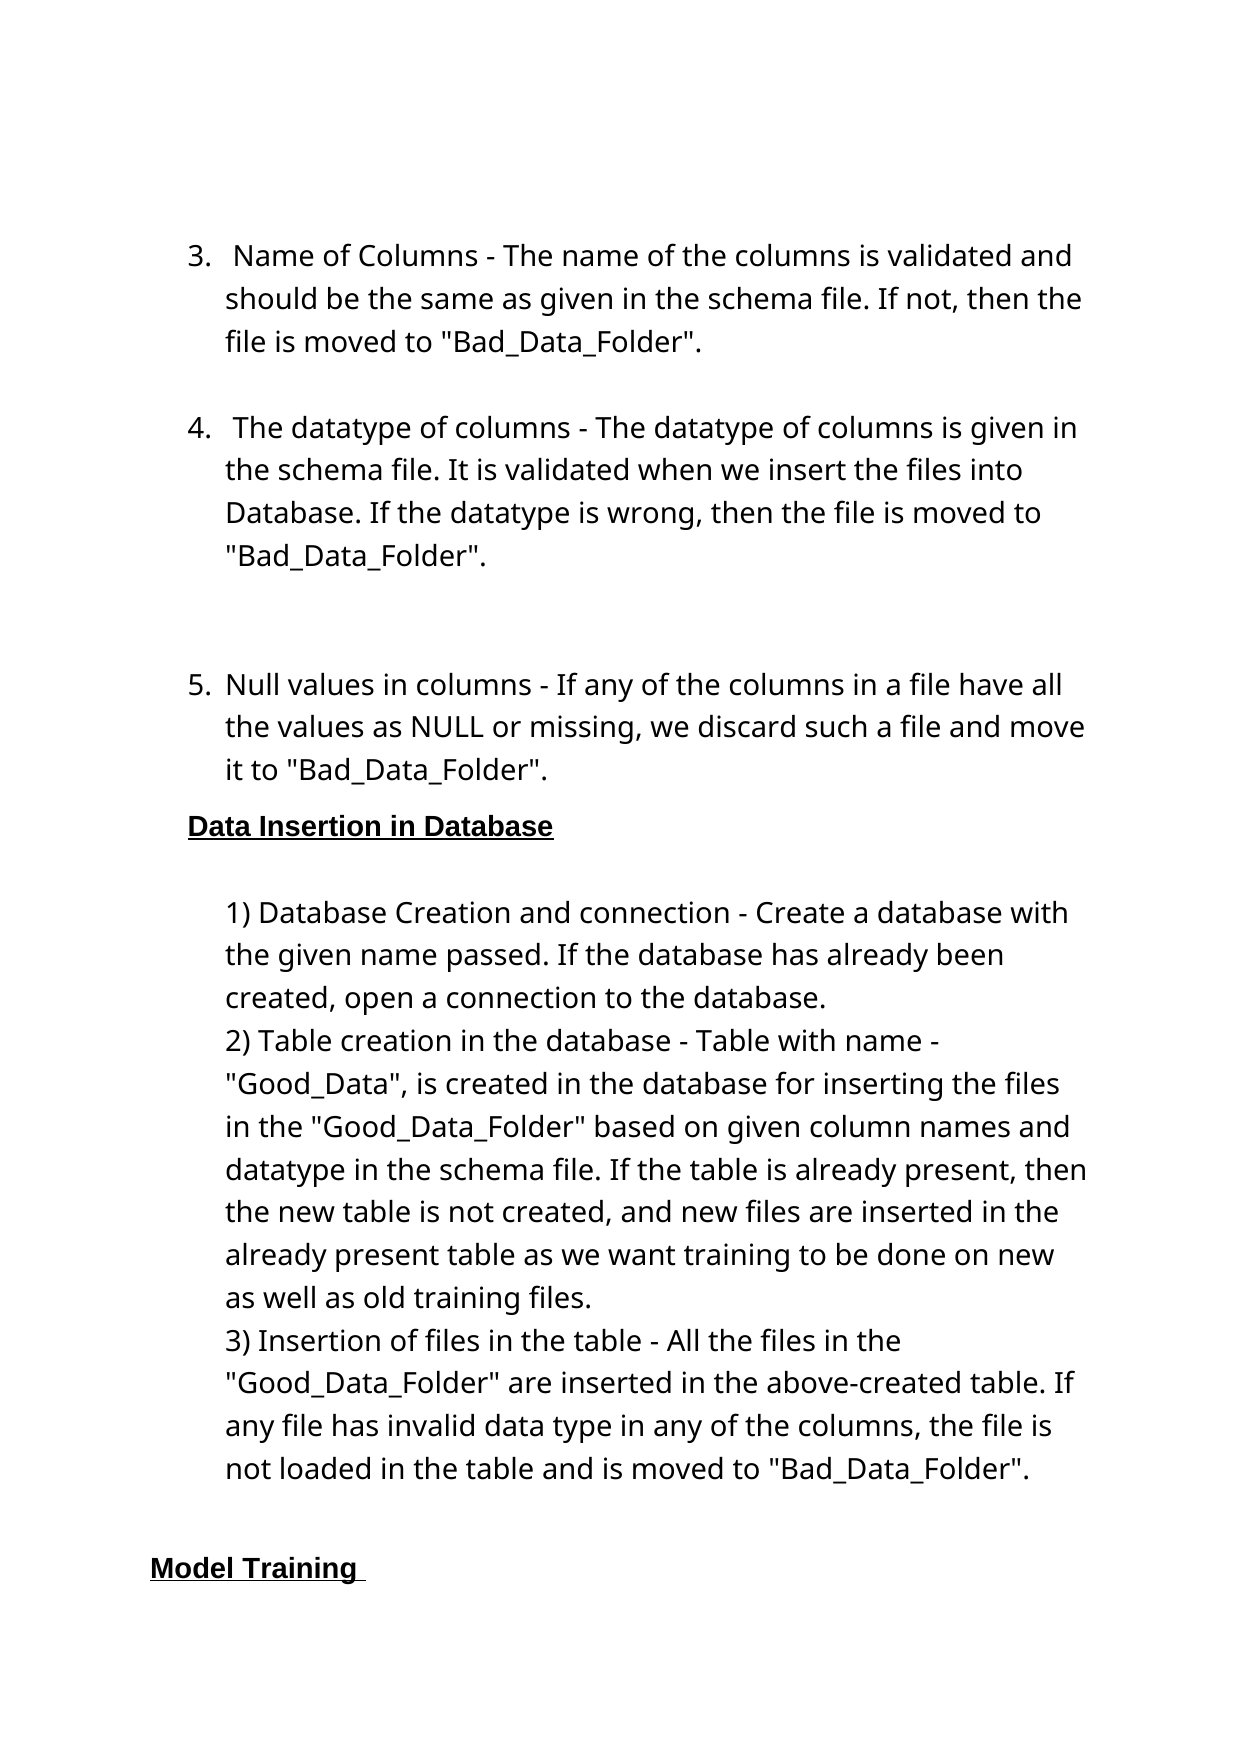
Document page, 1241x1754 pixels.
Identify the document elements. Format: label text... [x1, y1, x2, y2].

list Null values in columns - If any of the columns in a file have all the values as NULL or missing, we discard such a file and move it to "Bad_Data_Folder". [187, 664, 1090, 789]
list 3) Insertion of files in the table - All the files in the "Good_Data_Folder" are inserted in the above-created table. If any file has invalid data type in any of the columns, the file is not loaded in the table and is moved to "Bad_Data_Folder". [225, 1320, 1090, 1488]
text Model Training [150, 1551, 1090, 1584]
list 1) Database Creation and connection - Create a database with the given name passed. If the database has already been created, open a connection to the database. [225, 892, 1090, 1017]
list Name of Columns - The name of the columns is validated and should be the same as given in the schema file. If not, then the file is moved to "Bad_Data_Folder". [187, 236, 1090, 361]
list The datatype of columns - The datatype of columns is given in the schema file. It is validated when we insert the files into Database. If the datatype is wrong, then the file is moved to "Bad_Data_Folder". [187, 407, 1090, 575]
list 2) Table creation in the database - Table with name - "Good_Data", is created in the database for inserting the files in the "Good_Data_Folder" based on given column names and datatype in the schema file. If the table is already present, then the new table is not created, and new files are inserted in the already present table as we want training to be done on new as well as old training files. [225, 1020, 1090, 1317]
text Data Insertion in Database [187, 809, 1090, 842]
